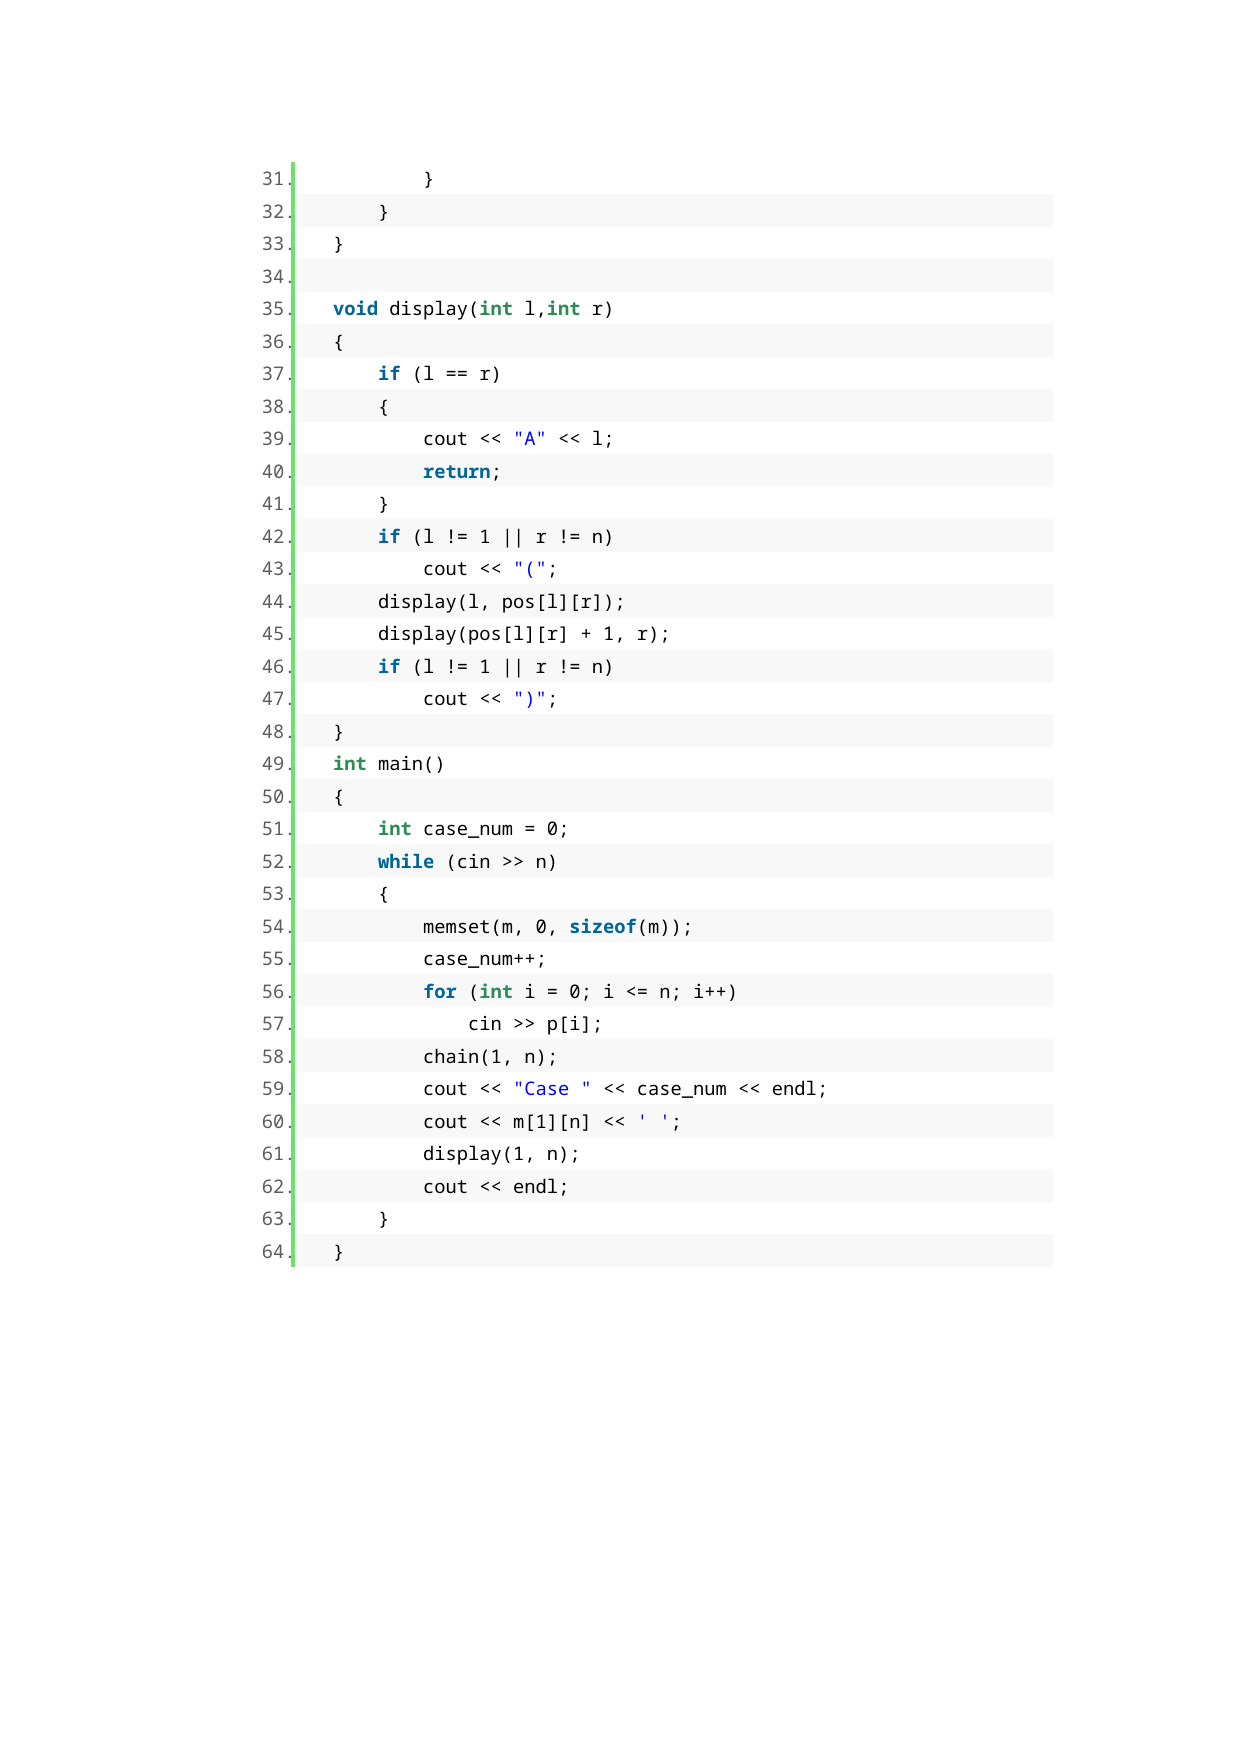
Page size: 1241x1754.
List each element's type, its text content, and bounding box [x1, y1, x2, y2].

list } [295, 194, 1053, 227]
list cin >> p[i]; [295, 1007, 1053, 1039]
list display(l, pos[l][r]); [295, 584, 1053, 617]
list { [295, 389, 1053, 422]
list } [295, 1234, 1053, 1267]
list } [295, 714, 1053, 747]
list for (int i = 0; i <= n; i++) [295, 974, 1053, 1007]
list { [295, 324, 1053, 357]
list int main() [295, 747, 1053, 779]
list cout << ")"; [295, 682, 1053, 714]
list } [295, 162, 1053, 194]
list int case_num = 0; [295, 812, 1053, 844]
list cout << endl; [295, 1169, 1053, 1202]
list } [295, 1202, 1053, 1234]
list cout << "Case " << case_num << endl; [295, 1072, 1053, 1104]
list void display(int l,int r) [295, 292, 1053, 324]
list if (l != 1 || r != n) [295, 519, 1053, 552]
list cout << "A" << l; [295, 422, 1053, 454]
list display(1, n); [295, 1137, 1053, 1169]
list } [295, 487, 1053, 519]
list if (l == r) [295, 357, 1053, 389]
list cout << m[1][n] << ' '; [295, 1104, 1053, 1137]
list } [295, 227, 1053, 259]
list if (l != 1 || r != n) [295, 649, 1053, 682]
list while (cin >> n) [295, 844, 1053, 877]
list case_num++; [295, 942, 1053, 974]
list display(pos[l][r] + 1, r); [295, 617, 1053, 649]
list { [295, 877, 1053, 909]
list return; [295, 454, 1053, 487]
list { [295, 779, 1053, 812]
list cout << "("; [295, 552, 1053, 584]
list chain(1, n); [295, 1039, 1053, 1072]
list memset(m, 0, sizeof(m)); [295, 909, 1053, 942]
